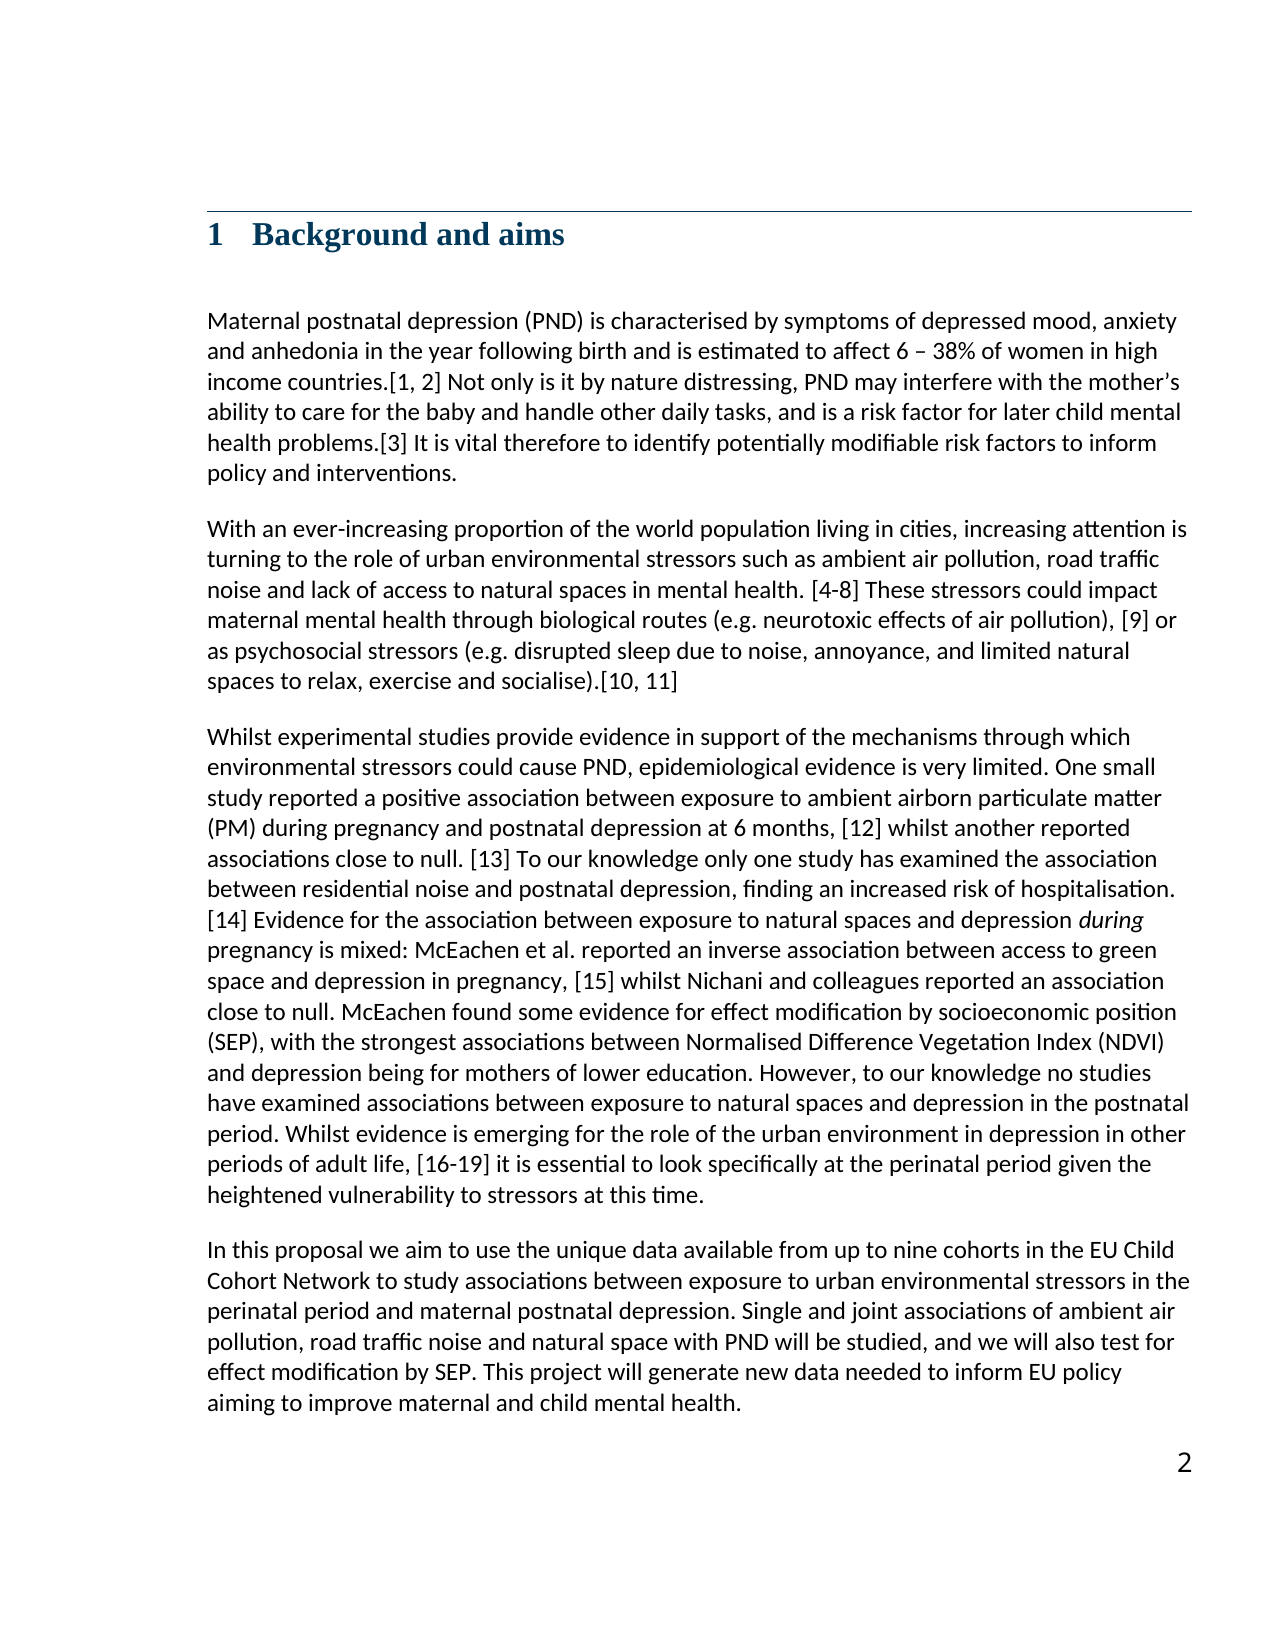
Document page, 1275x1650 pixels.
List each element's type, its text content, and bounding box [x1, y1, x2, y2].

text In this proposal we aim to use the unique data available from up to nine cohorts in the EU Child Cohort Network to study associations between exposure to urban environmental stressors in the perinatal period and maternal postnatal depression. Single and joint associations of ambient air pollution, road traffic noise and natural space with PND will be studied, and we will also test for effect modification by SEP. This project will generate new data needed to inform EU policy aiming to improve maternal and child mental health. [207, 1234, 1192, 1417]
subtitle Background and aims [207, 212, 1192, 253]
text Whilst experimental studies provide evidence in support of the mechanisms through which environmental stressors could cause PND, epidemiological evidence is very limited. One small study reported a positive association between exposure to ambient airborn particulate matter (PM) during pregnancy and postnatal depression at 6 months, [12] whilst another reported associations close to null. [13] To our knowledge only one study has examined the association between residential noise and postnatal depression, finding an increased risk of hospitalisation. [14] Evidence for the association between exposure to natural spaces and depression during pregnancy is mixed: McEachen et al. reported an inverse association between access to green space and depression in pregnancy, [15] whilst Nichani and colleagues reported an association close to null. McEachen found some evidence for effect modification by socioeconomic position (SEP), with the strongest associations between Normalised Difference Vegetation Index (NDVI) and depression being for mothers of lower education. However, to our knowledge no studies have examined associations between exposure to natural spaces and depression in the postnatal period. Whilst evidence is emerging for the role of the urban environment in depression in other periods of adult life, [16-19] it is essential to look specifically at the perinatal period given the heightened vulnerability to stressors at this time. [207, 721, 1192, 1209]
text With an ever-increasing proportion of the world population living in cities, increasing attention is turning to the role of urban environmental stressors such as ambient air pollution, road traffic noise and lack of access to natural spaces in mental health. [4-8] These stressors could impact maternal mental health through biological routes (e.g. neurotoxic effects of air pollution), [9] or as psychosocial stressors (e.g. disrupted sleep due to noise, annoyance, and limited natural spaces to relax, exercise and socialise).[10, 11] [207, 513, 1192, 696]
text Maternal postnatal depression (PND) is characterised by symptoms of depressed mood, anxiety and anhedonia in the year following birth and is estimated to affect 6 – 38% of women in high income countries.[1, 2] Not only is it by nature distressing, PND may interfere with the mother’s ability to care for the baby and handle other daily tasks, and is a risk factor for later child mental health problems.[3] It is vital therefore to identify potentially modifiable risk factors to inform policy and interventions. [207, 305, 1192, 488]
